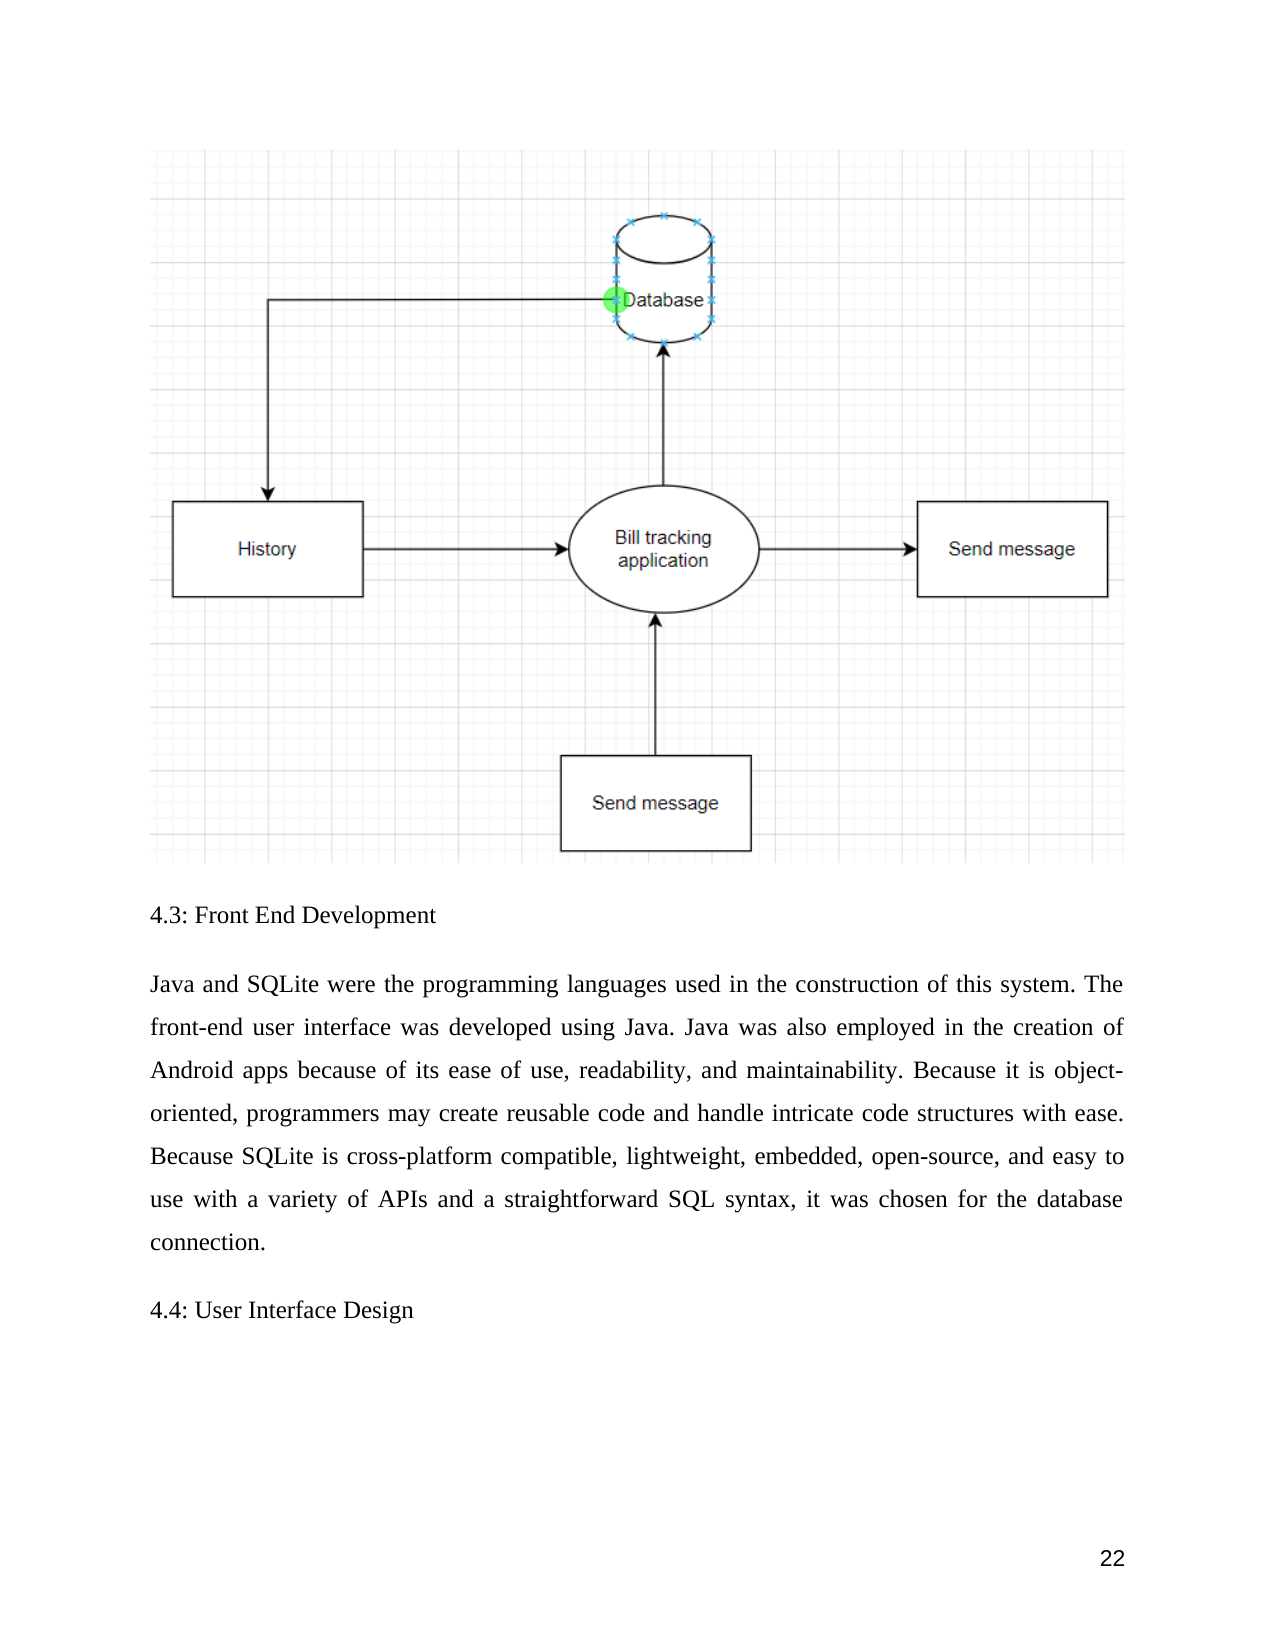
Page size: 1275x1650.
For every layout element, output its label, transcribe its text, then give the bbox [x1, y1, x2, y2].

picture [150, 150, 1125, 863]
text Java and SQLite were the programming languages used in the construction of this system. The front-end user interface was developed using Java. Java was also employed in the creation of Android apps because of its ease of use, readability, and maintainability. Because it is object-oriented, programmers may create reusable code and handle intricate code structures with ease. Because SQLite is cross-platform compatible, lightweight, embedded, open-source, and easy to use with a variety of APIs and a straightforward SQL syntax, it was chosen for the database connection. [150, 969, 1125, 1256]
text 4.4: User Interface Design [150, 1296, 1125, 1324]
text 4.3: Front End Development [150, 901, 1125, 929]
